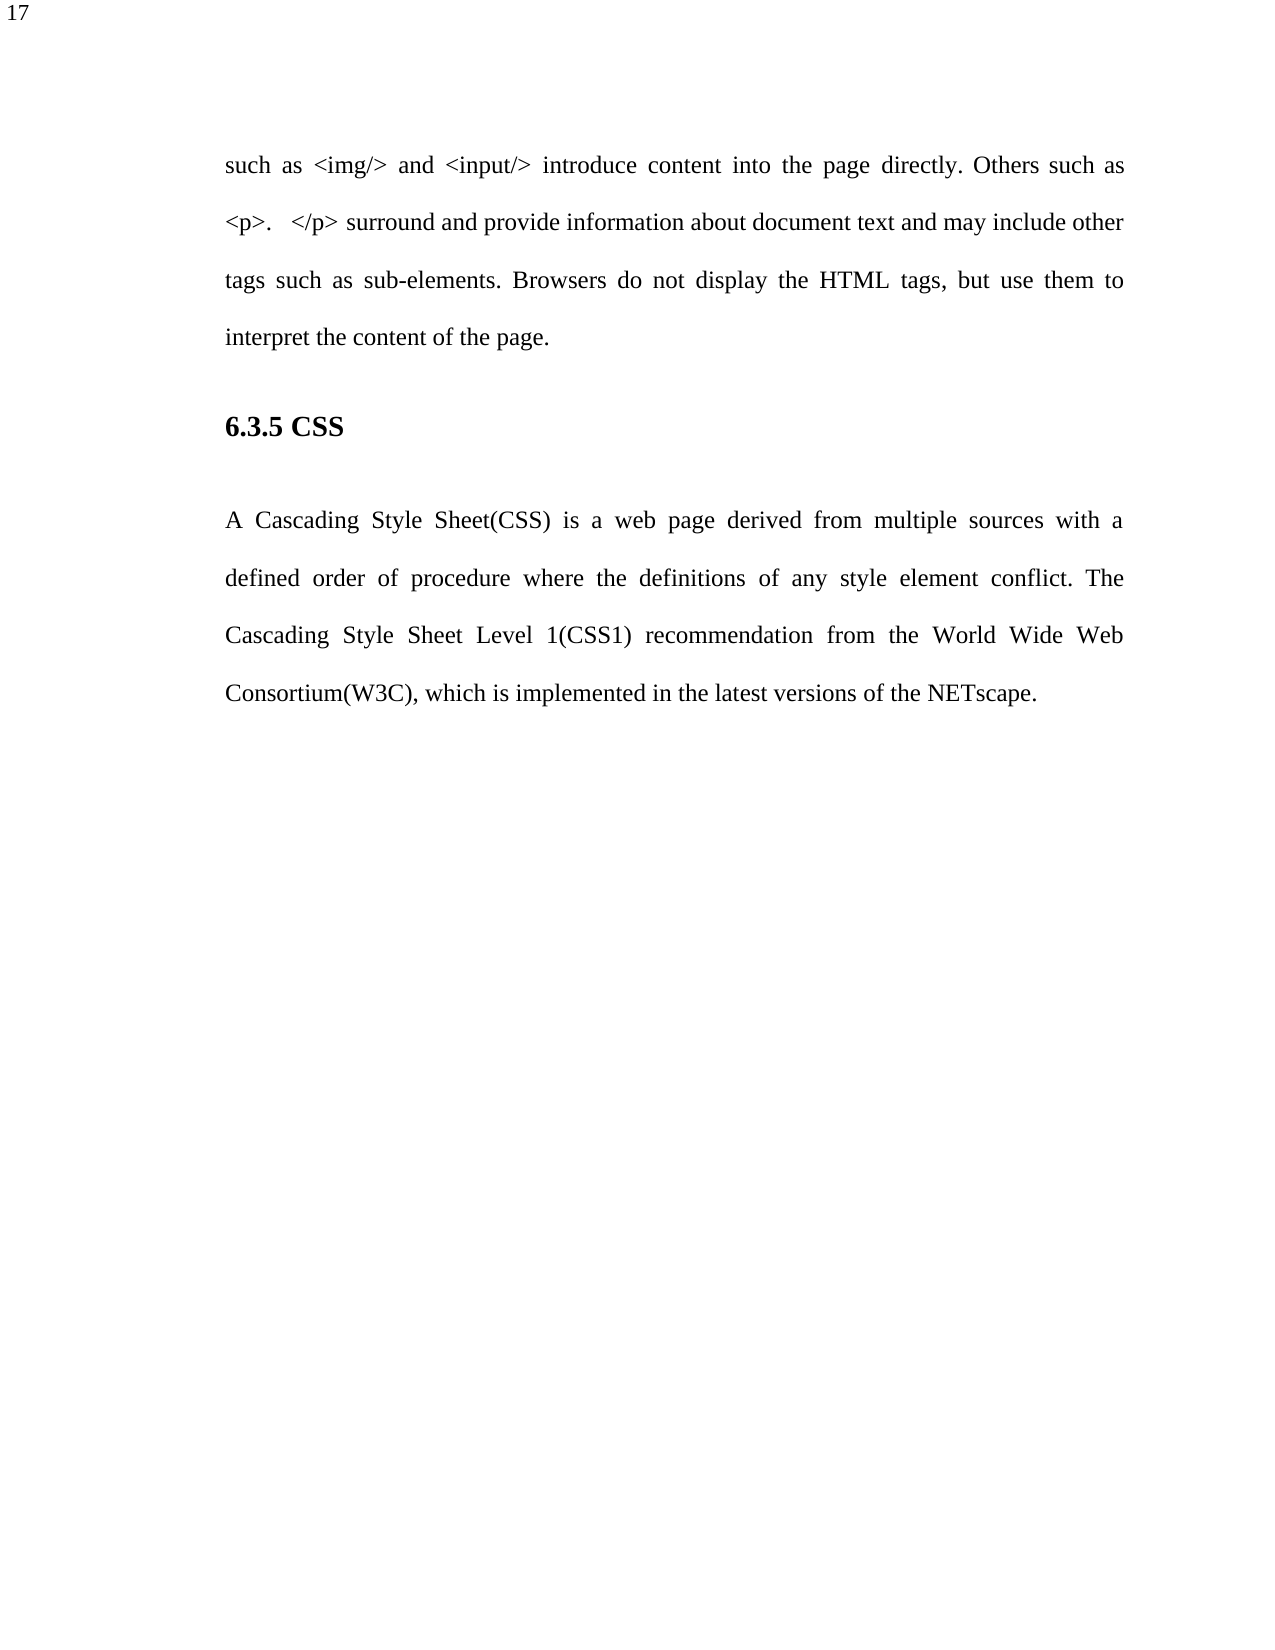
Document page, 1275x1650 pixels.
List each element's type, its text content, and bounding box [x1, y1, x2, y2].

text A Cascading Style Sheet(CSS) is a web page derived from multiple sources with a defined order of procedure where the definitions of any style element conflict. The Cascading Style Sheet Level 1(CSS1) recommendation from the World Wide Web Consortium(W3C), which is implemented in the latest versions of the NETscape. [225, 505, 1124, 707]
text such as <img/> and <input/> introduce content into the page directly. Others such as [225, 150, 1271, 179]
text tags such as sub-elements. Browsers do not display the HTML tags, but use them to interpret the content of the page. [225, 265, 1125, 351]
subtitle CSS [225, 409, 1271, 443]
text <p>. </p> surround and provide information about document text and may include other [225, 207, 1271, 236]
